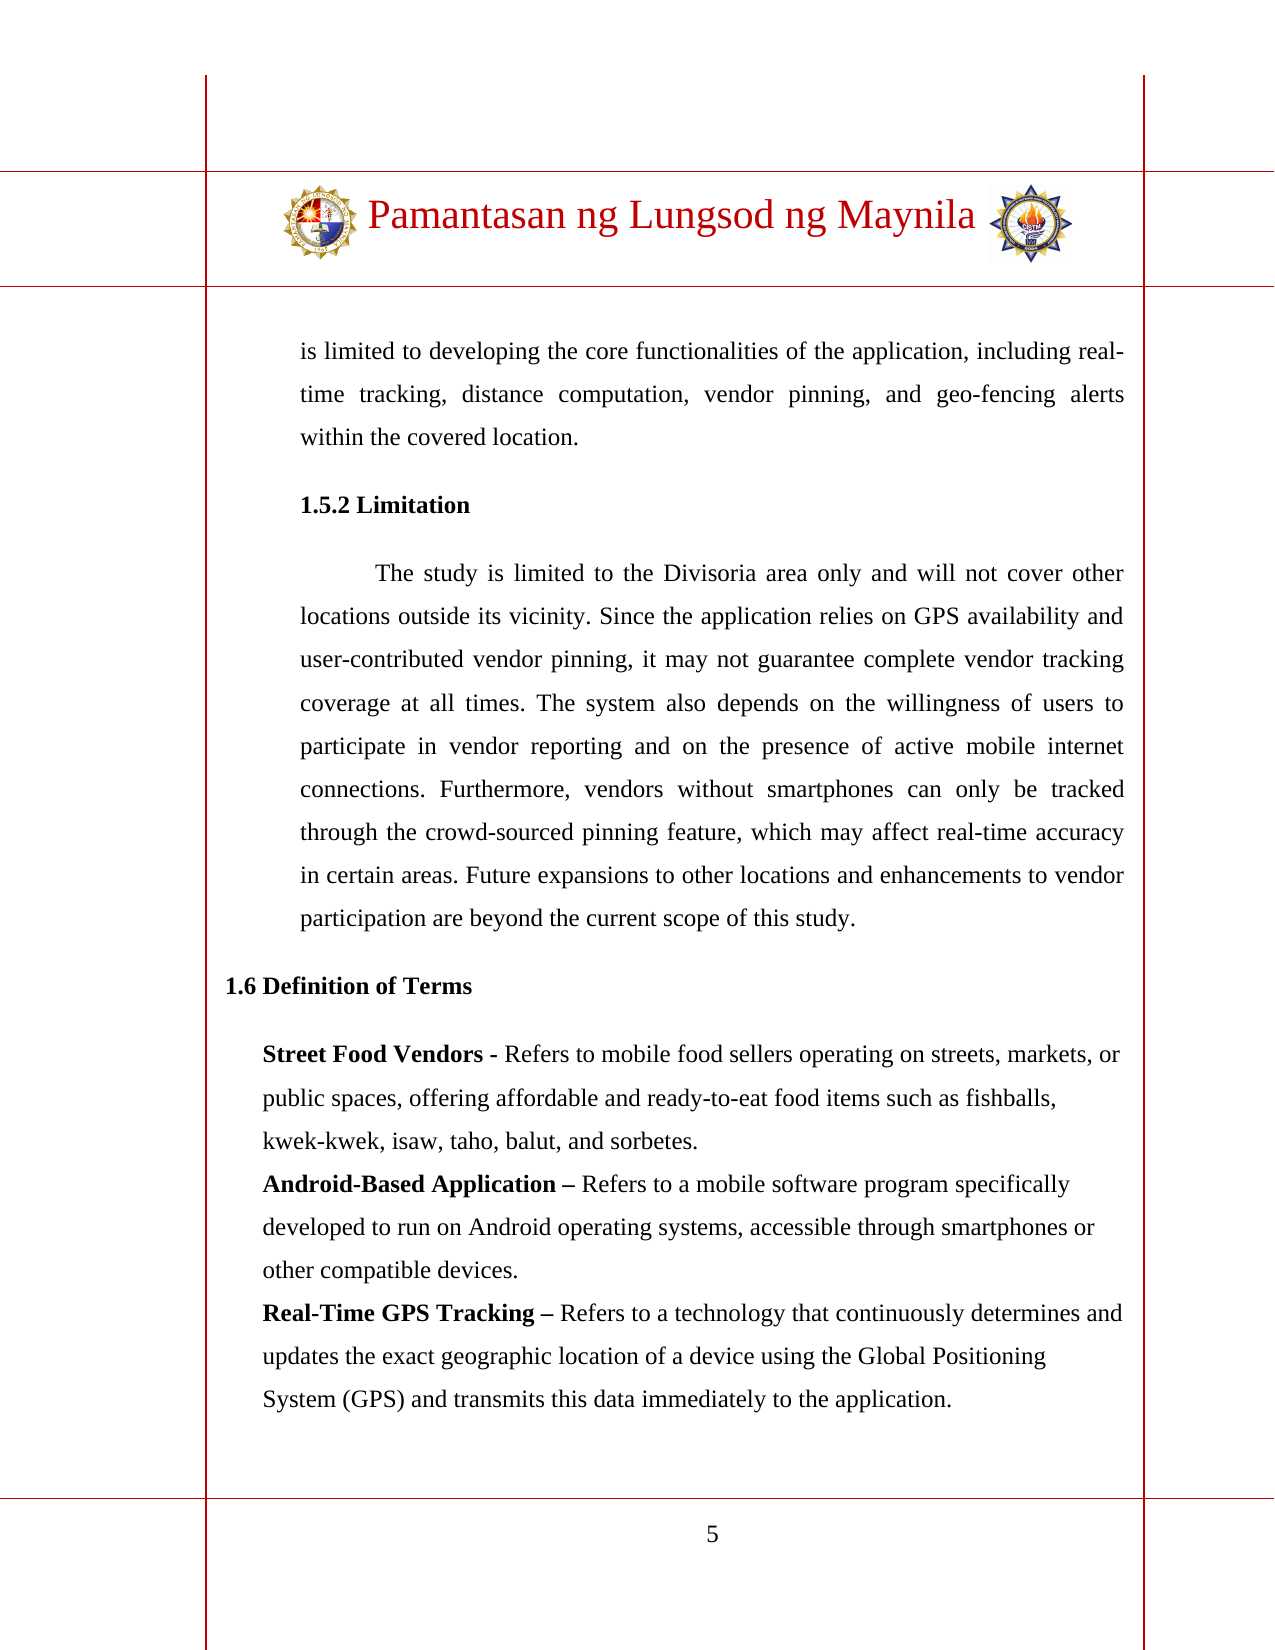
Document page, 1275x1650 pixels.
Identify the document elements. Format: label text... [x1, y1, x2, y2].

picture [989, 184, 1073, 263]
list Street Food Vendors - Refers to mobile food sellers operating on streets, markets, or public spaces, offering affordable and ready-to-eat food items such as fishballs, kwek-kwek, isaw, taho, balut, and sorbetes. [262, 1039, 1125, 1154]
list Real-Time GPS Tracking – Refers to a technology that continuously determines and updates the exact geographic location of a device using the Global Positioning System (GPS) and transmits this data immediately to the application. [262, 1298, 1125, 1413]
text is limited to developing the core functionalities of the application, including real-time tracking, distance computation, vendor pinning, and geo-fencing alerts within the covered location. [300, 336, 1125, 451]
text 1.5.2 Limitation [225, 490, 1125, 519]
text 1.6 Definition of Terms [225, 971, 1125, 1000]
list Android-Based Application – Refers to a mobile software program specifically developed to run on Android operating systems, accessible through smartphones or other compatible devices. [262, 1169, 1125, 1284]
picture [281, 183, 359, 262]
text The study is limited to the Divisoria area only and will not cover other locations outside its vicinity. Since the application relies on GPS availability and user-contributed vendor pinning, it may not guarantee complete vendor tracking coverage at all times. The system also depends on the willingness of users to participate in vendor reporting and on the presence of active mobile internet connections. Furthermore, vendors without smartphones can only be tracked through the crowd-sourced pinning feature, which may affect real-time accuracy in certain areas. Future expansions to other locations and enhancements to vendor participation are beyond the current scope of this study. [300, 558, 1125, 932]
